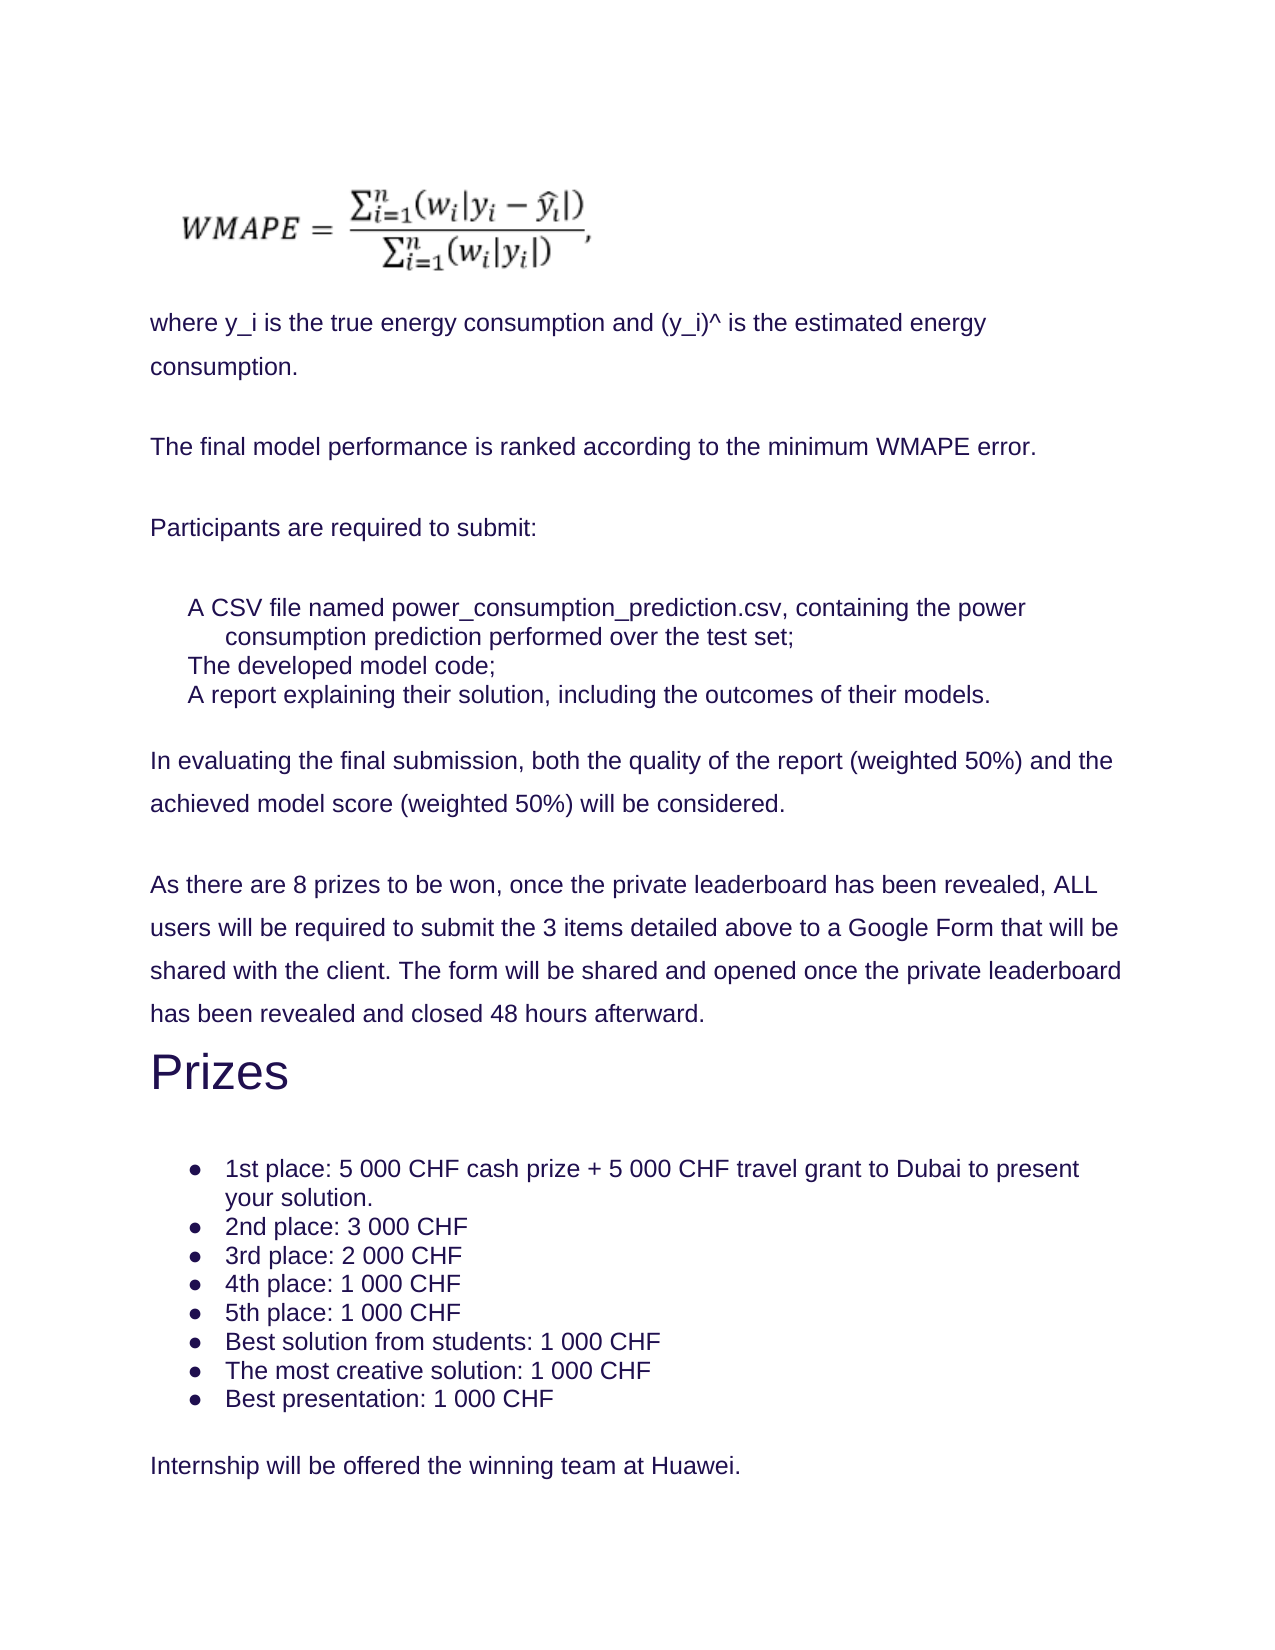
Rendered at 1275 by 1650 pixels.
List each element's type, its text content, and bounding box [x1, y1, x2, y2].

text Prizes [150, 1042, 1125, 1100]
text where y_i is the true energy consumption and (y_i)^ is the estimated energy consumption. [150, 308, 1125, 380]
list A report explaining their solution, including the outcomes of their models. [187, 680, 1125, 708]
list Best presentation: 1 000 CHF [187, 1384, 1125, 1413]
picture [150, 150, 621, 296]
list 5th place: 1 000 CHF [187, 1298, 1125, 1327]
list Best solution from students: 1 000 CHF [187, 1327, 1125, 1356]
text Participants are required to submit: [150, 513, 1125, 542]
list A CSV file named power_consumption_prediction.csv, containing the power consumption prediction performed over the test set; [187, 593, 1125, 651]
list The developed model code; [187, 651, 1125, 680]
text The final model performance is ranked according to the minimum WMAPE error. [150, 432, 1125, 461]
list 2nd place: 3 000 CHF [187, 1212, 1125, 1241]
list 4th place: 1 000 CHF [187, 1269, 1125, 1298]
list 1st place: 5 000 CHF cash prize + 5 000 CHF travel grant to Dubai to present your solution. [187, 1154, 1125, 1212]
text As there are 8 prizes to be won, once the private leaderboard has been revealed, ALL users will be required to submit the 3 items detailed above to a Google Form that will be shared with the client. The form will be shared and opened once the private leaderboard has been revealed and closed 48 hours afterward. [150, 870, 1125, 1028]
list The most creative solution: 1 000 CHF [187, 1356, 1125, 1384]
text Internship will be offered the winning team at Huawei. [150, 1451, 1125, 1479]
text In evaluating the final submission, both the quality of the report (weighted 50%) and the achieved model score (weighted 50%) will be considered. [150, 746, 1125, 818]
list 3rd place: 2 000 CHF [187, 1241, 1125, 1269]
